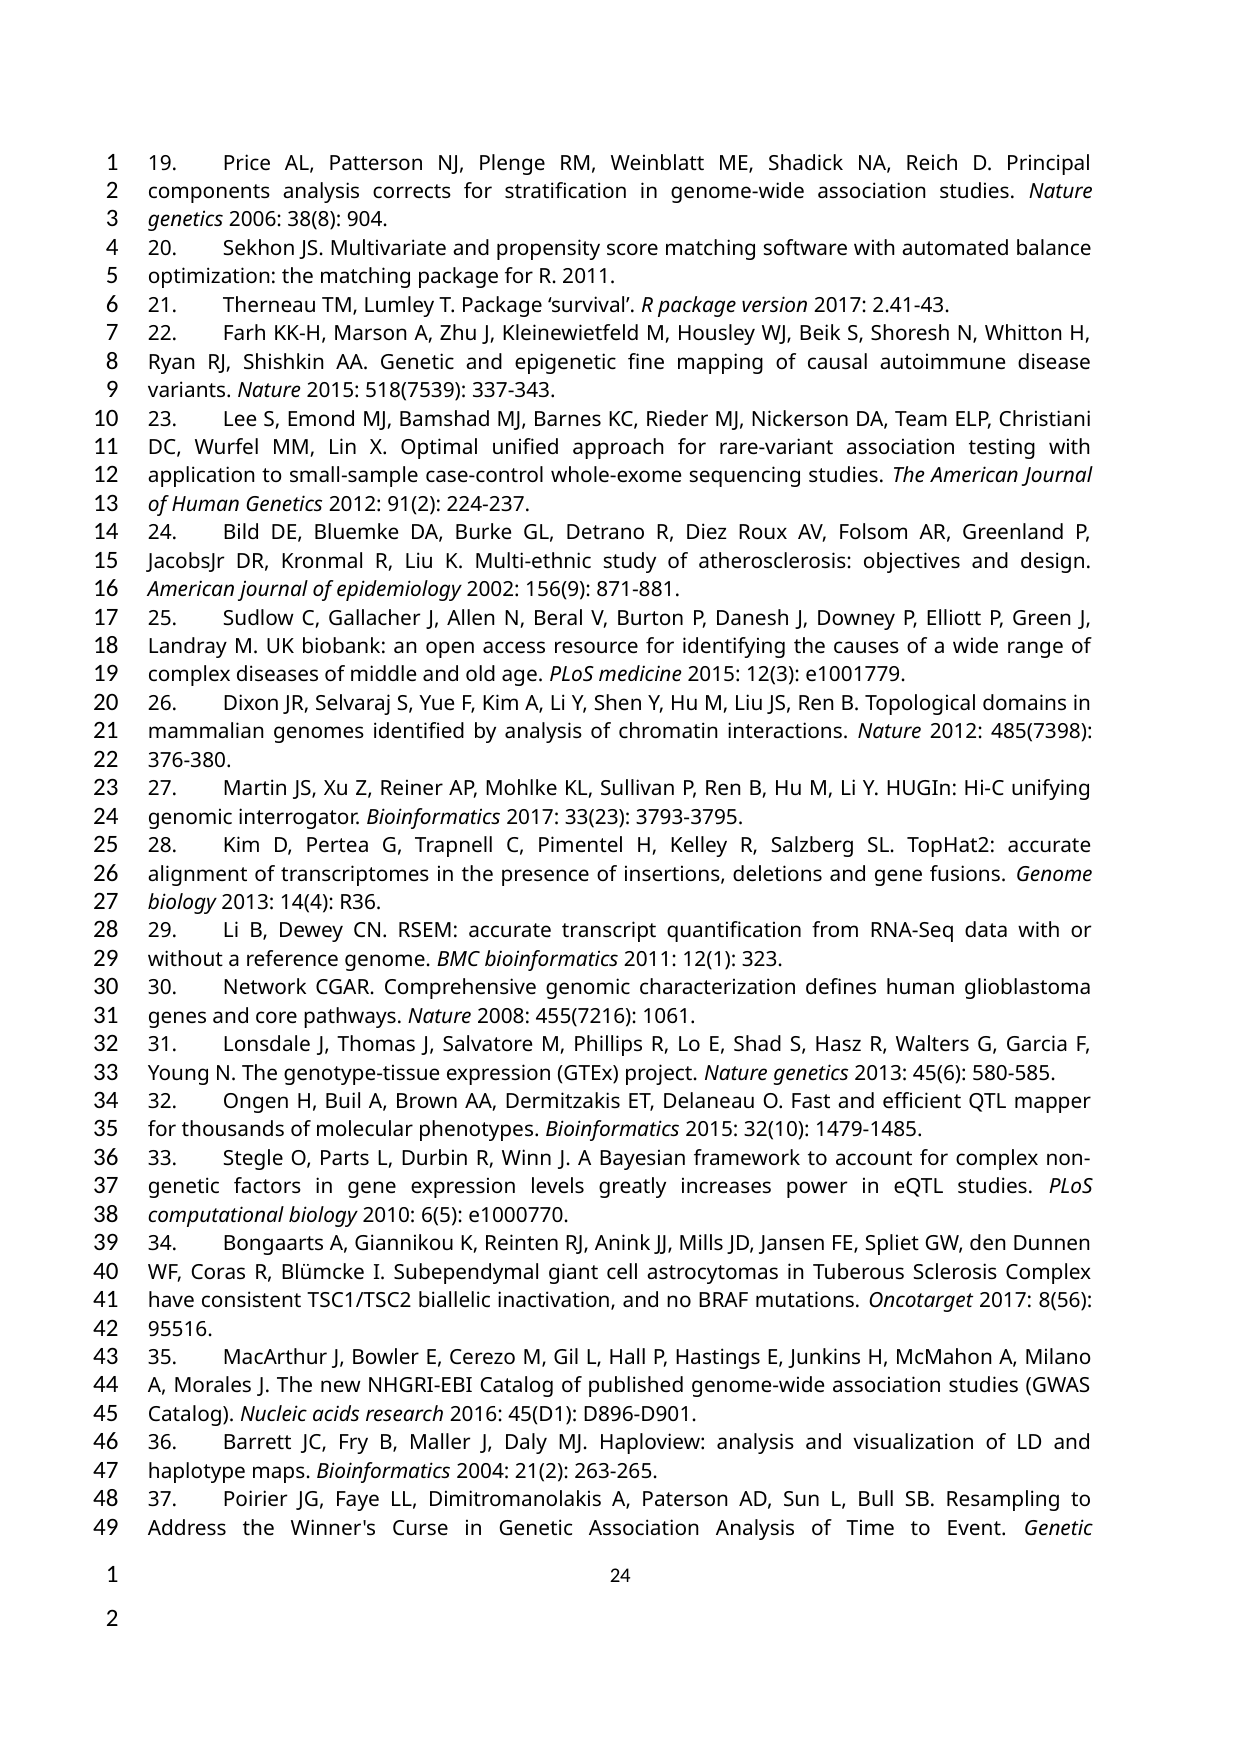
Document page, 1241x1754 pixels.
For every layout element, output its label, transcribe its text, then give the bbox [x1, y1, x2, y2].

text 34. Bongaarts A, Giannikou K, Reinten RJ, Anink JJ, Mills JD, Jansen FE, Spliet GW, den Dunnen WF, Coras R, Blümcke I. Subependymal giant cell astrocytomas in Tuberous Sclerosis Complex have consistent TSC1/TSC2 biallelic inactivation, and no BRAF mutations. Oncotarget 2017: 8(56): 95516. [148, 1228, 1092, 1342]
text 33. Stegle O, Parts L, Durbin R, Winn J. A Bayesian framework to account for complex non-genetic factors in gene expression levels greatly increases power in eQTL studies. PLoS computational biology 2010: 6(5): e1000770. [148, 1143, 1092, 1228]
text 25. Sudlow C, Gallacher J, Allen N, Beral V, Burton P, Danesh J, Downey P, Elliott P, Green J, Landray M. UK biobank: an open access resource for identifying the causes of a wide range of complex diseases of middle and old age. PLoS medicine 2015: 12(3): e1001779. [148, 603, 1092, 688]
text 27. Martin JS, Xu Z, Reiner AP, Mohlke KL, Sullivan P, Ren B, Hu M, Li Y. HUGIn: Hi-C unifying genomic interrogator. Bioinformatics 2017: 33(23): 3793-3795. [148, 773, 1092, 830]
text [148, 1484, 1092, 1541]
text 36. Barrett JC, Fry B, Maller J, Daly MJ. Haploview: analysis and visualization of LD and haplotype maps. Bioinformatics 2004: 21(2): 263-265. [148, 1427, 1092, 1484]
text 22. Farh KK-H, Marson A, Zhu J, Kleinewietfeld M, Housley WJ, Beik S, Shoresh N, Whitton H, Ryan RJ, Shishkin AA. Genetic and epigenetic fine mapping of causal autoimmune disease variants. Nature 2015: 518(7539): 337-343. [148, 318, 1092, 404]
text 31. Lonsdale J, Thomas J, Salvatore M, Phillips R, Lo E, Shad S, Hasz R, Walters G, Garcia F, Young N. The genotype-tissue expression (GTEx) project. Nature genetics 2013: 45(6): 580-585. [148, 1029, 1092, 1086]
text 35. MacArthur J, Bowler E, Cerezo M, Gil L, Hall P, Hastings E, Junkins H, McMahon A, Milano A, Morales J. The new NHGRI-EBI Catalog of published genome-wide association studies (GWAS Catalog). Nucleic acids research 2016: 45(D1): D896-D901. [148, 1342, 1092, 1427]
text 28. Kim D, Pertea G, Trapnell C, Pimentel H, Kelley R, Salzberg SL. TopHat2: accurate alignment of transcriptomes in the presence of insertions, deletions and gene fusions. Genome biology 2013: 14(4): R36. [148, 830, 1092, 916]
text 21. Therneau TM, Lumley T. Package ‘survival’. R package version 2017: 2.41-43. [148, 290, 1092, 318]
text 29. Li B, Dewey CN. RSEM: accurate transcript quantification from RNA-Seq data with or without a reference genome. BMC bioinformatics 2011: 12(1): 323. [148, 916, 1092, 972]
text 32. Ongen H, Buil A, Brown AA, Dermitzakis ET, Delaneau O. Fast and efficient QTL mapper for thousands of molecular phenotypes. Bioinformatics 2015: 32(10): 1479-1485. [148, 1086, 1092, 1143]
text 30. Network CGAR. Comprehensive genomic characterization defines human glioblastoma genes and core pathways. Nature 2008: 455(7216): 1061. [148, 972, 1092, 1029]
text 23. Lee S, Emond MJ, Bamshad MJ, Barnes KC, Rieder MJ, Nickerson DA, Team ELP, Christiani DC, Wurfel MM, Lin X. Optimal unified approach for rare-variant association testing with application to small-sample case-control whole-exome sequencing studies. The American Journal of Human Genetics 2012: 91(2): 224-237. [148, 404, 1092, 517]
text 26. Dixon JR, Selvaraj S, Yue F, Kim A, Li Y, Shen Y, Hu M, Liu JS, Ren B. Topological domains in mammalian genomes identified by analysis of chromatin interactions. Nature 2012: 485(7398): 376-380. [148, 688, 1092, 773]
text 20. Sekhon JS. Multivariate and propensity score matching software with automated balance optimization: the matching package for R. 2011. [148, 233, 1092, 290]
text 24. Bild DE, Bluemke DA, Burke GL, Detrano R, Diez Roux AV, Folsom AR, Greenland P, JacobsJr DR, Kronmal R, Liu K. Multi-ethnic study of atherosclerosis: objectives and design. American journal of epidemiology 2002: 156(9): 871-881. [148, 517, 1092, 603]
text 19. Price AL, Patterson NJ, Plenge RM, Weinblatt ME, Shadick NA, Reich D. Principal components analysis corrects for stratification in genome-wide association studies. Nature genetics 2006: 38(8): 904. [148, 148, 1092, 233]
